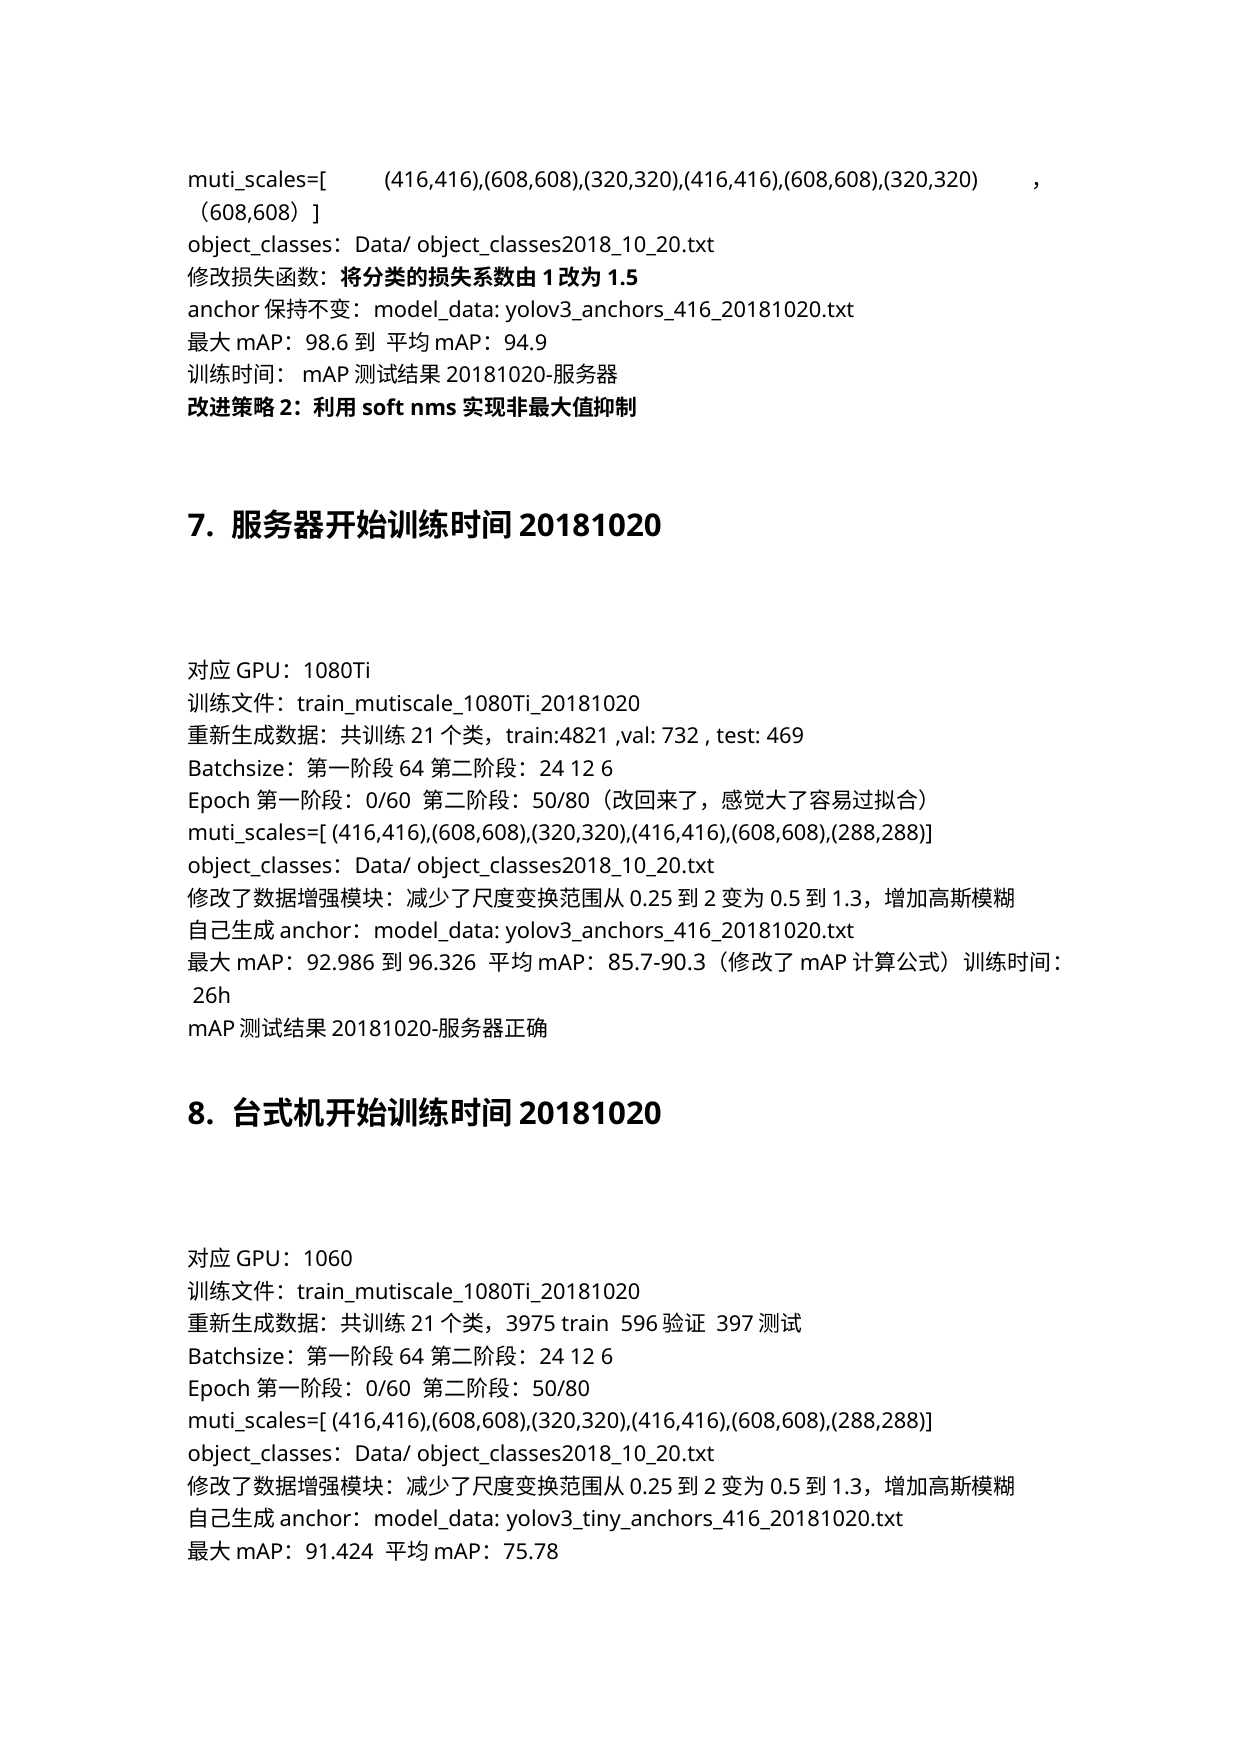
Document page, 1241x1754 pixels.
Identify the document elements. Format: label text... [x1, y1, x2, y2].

text 最大mAP：91.424 平均mAP：75.78 [187, 1534, 1053, 1566]
text 对应GPU：1060 [187, 1241, 1053, 1274]
text anchor保持不变：model_data: yolov3_anchors_416_20181020.txt [187, 292, 1053, 324]
text Epoch 第一阶段：0/60 第二阶段：50/80（改回来了，感觉大了容易过拟合） [187, 783, 1053, 815]
text 自己生成anchor：model_data: yolov3_anchors_416_20181020.txt [187, 913, 1053, 945]
text 修改了数据增强模块：减少了尺度变换范围从0.25到2 变为0.5到1.3，增加高斯模糊 [187, 880, 1053, 913]
text 重新生成数据：共训练21个类，3975 train 596验证 397测试 [187, 1306, 1053, 1339]
subtitle 服务器开始训练时间20181020 [187, 490, 1053, 555]
text 重新生成数据：共训练21个类，train:4821 ,val: 732 , test: 469 [187, 718, 1053, 750]
text muti_scales=[ (416,416),(608,608),(320,320),(416,416),(608,608),(320,320)，（608,608）] [187, 162, 1053, 227]
text 修改了数据增强模块：减少了尺度变换范围从0.25到2 变为0.5到1.3，增加高斯模糊 [187, 1469, 1053, 1501]
subtitle 台式机开始训练时间20181020 [187, 1078, 1053, 1143]
text 最大mAP：92.986 到96.326 平均mAP：85.7-90.3（修改了mAP计算公式）训练时间： 26h [187, 945, 1053, 1010]
text 对应GPU：1080Ti [187, 653, 1053, 685]
text object_classes：Data/ object_classes2018_10_20.txt [187, 227, 1053, 259]
text Batchsize：第一阶段 64 第二阶段：24 12 6 [187, 1339, 1053, 1371]
text 修改损失函数：将分类的损失系数由1改为1.5 [187, 259, 1053, 292]
text object_classes：Data/ object_classes2018_10_20.txt [187, 848, 1053, 880]
text object_classes：Data/ object_classes2018_10_20.txt [187, 1436, 1053, 1469]
text 训练文件：train_mutiscale_1080Ti_20181020 [187, 1274, 1053, 1306]
text muti_scales=[ (416,416),(608,608),(320,320),(416,416),(608,608),(288,288)] [187, 815, 1053, 848]
text 训练时间： mAP测试结果20181020-服务器 [187, 357, 1053, 389]
text Batchsize：第一阶段 64 第二阶段：24 12 6 [187, 750, 1053, 783]
text 最大mAP：98.6 到 平均mAP：94.9 [187, 324, 1053, 357]
text Epoch 第一阶段：0/60 第二阶段：50/80 [187, 1371, 1053, 1404]
text 改进策略2：利用soft nms 实现非最大值抑制 [187, 389, 1053, 422]
text muti_scales=[ (416,416),(608,608),(320,320),(416,416),(608,608),(288,288)] [187, 1404, 1053, 1436]
text 训练文件：train_mutiscale_1080Ti_20181020 [187, 685, 1053, 718]
text 自己生成anchor：model_data: yolov3_tiny_anchors_416_20181020.txt [187, 1501, 1053, 1534]
text mAP测试结果20181020-服务器正确 [187, 1010, 1053, 1043]
